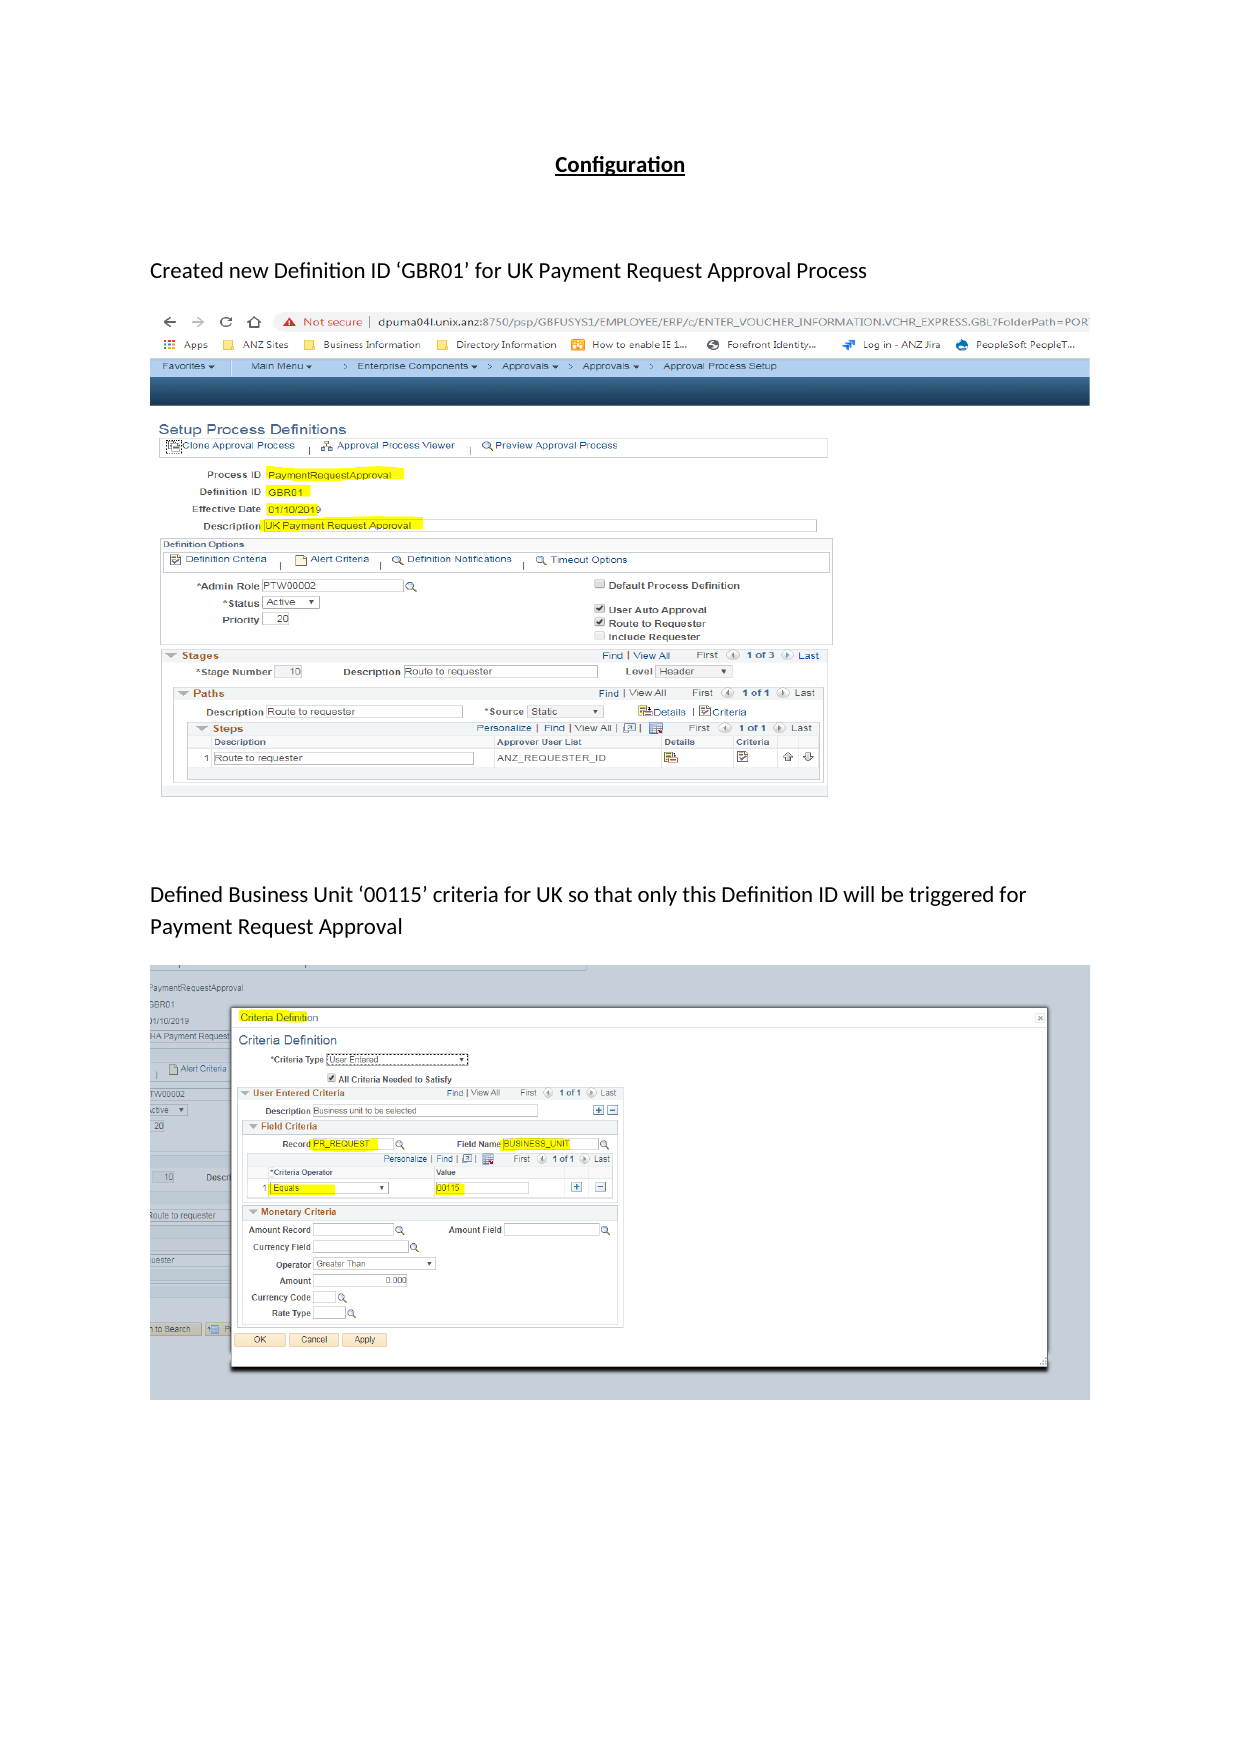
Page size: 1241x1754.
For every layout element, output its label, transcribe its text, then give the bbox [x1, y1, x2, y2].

picture [150, 309, 1090, 803]
text Created new Definition ID ‘GBR01’ for UK Payment Request Approval Process [150, 256, 1090, 284]
text Configuration [150, 150, 1090, 178]
picture [150, 965, 1091, 1400]
text Defined Business Unit ‘00115’ criteria for UK so that only this Definition ID will be triggered for Payment Request Approval [150, 880, 1090, 941]
